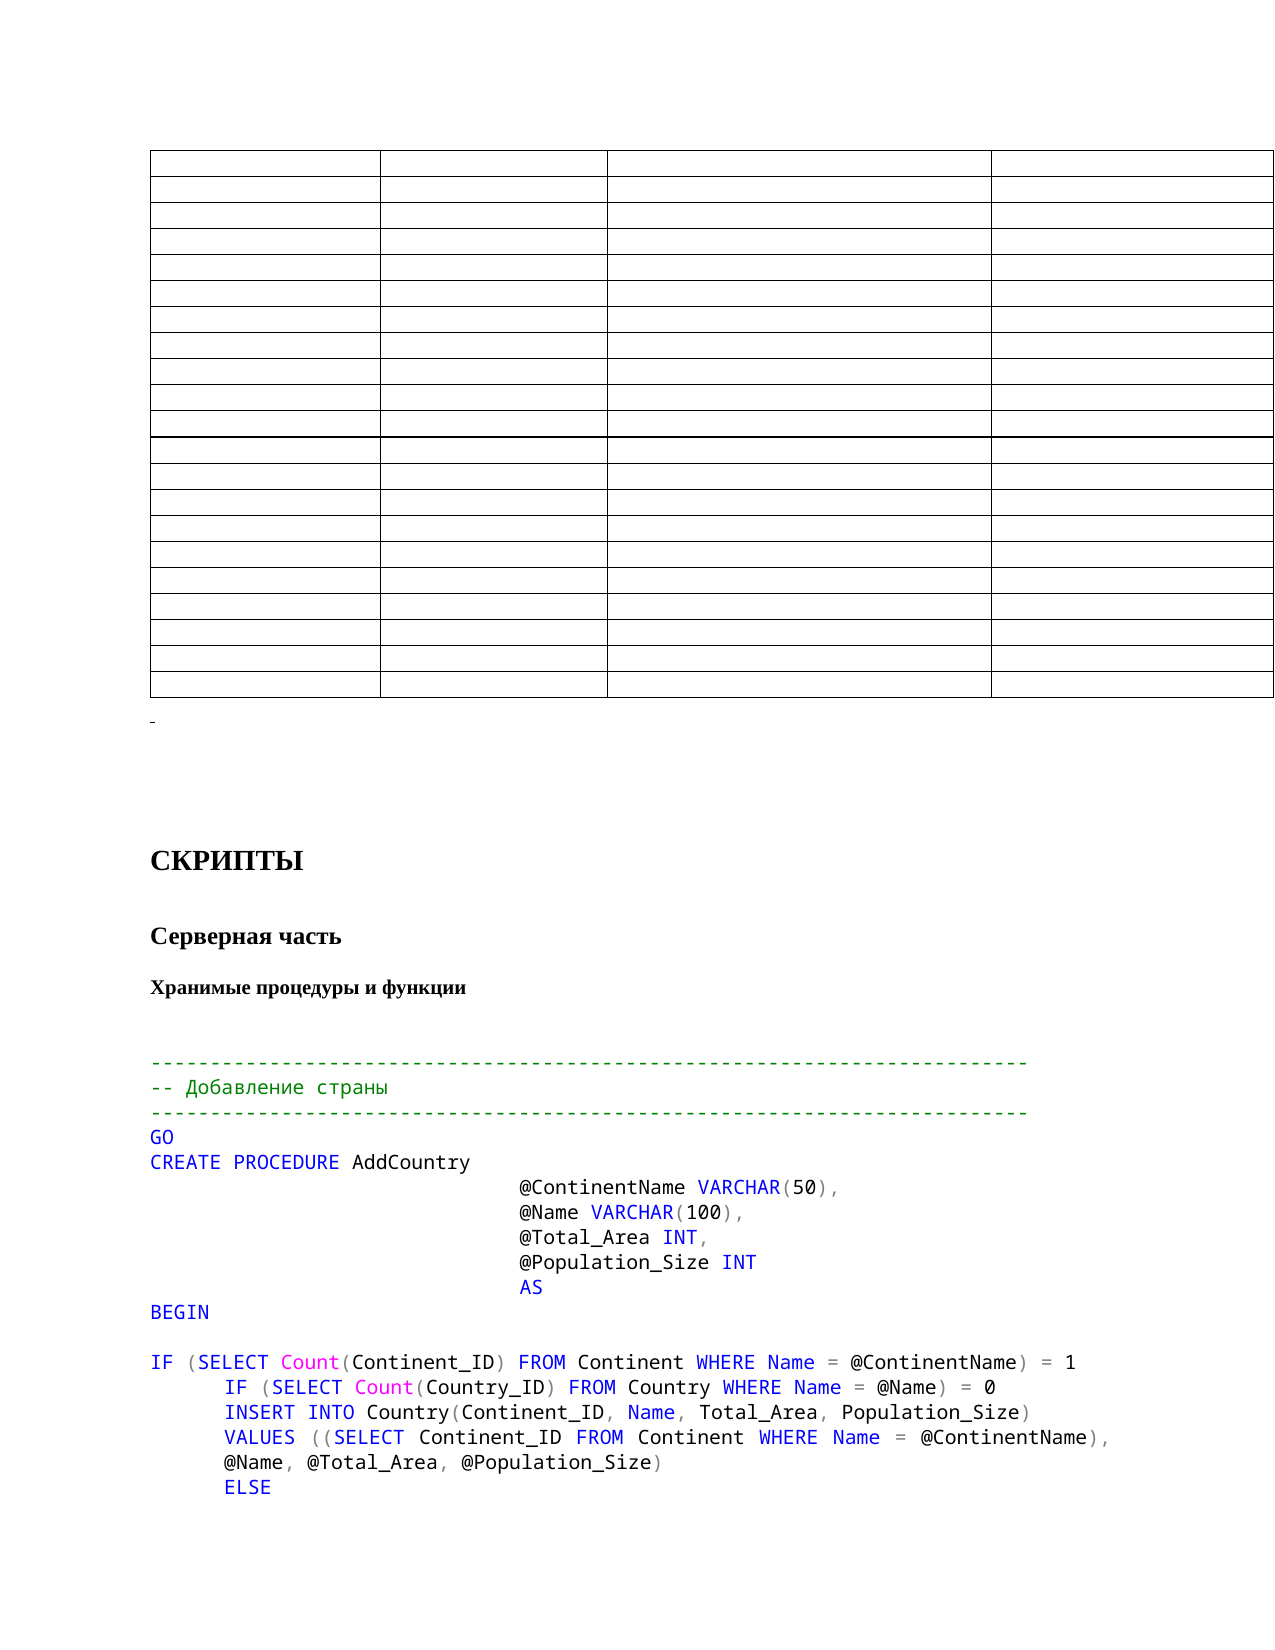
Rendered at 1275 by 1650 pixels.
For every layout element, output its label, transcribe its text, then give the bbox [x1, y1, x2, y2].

text -- Добавление страны [150, 1074, 1125, 1099]
table_cell [151, 203, 380, 228]
table_cell [992, 229, 1273, 254]
table_cell [151, 672, 380, 697]
table_cell [992, 542, 1273, 567]
text INSERT INTO Country(Continent_ID, Name, Total_Area, Population_Size) [150, 1399, 1125, 1424]
table_cell [381, 203, 607, 228]
table_cell [151, 177, 380, 202]
table_cell [608, 359, 991, 384]
table_cell [151, 568, 380, 593]
table_cell [608, 464, 991, 488]
table_cell [381, 281, 607, 306]
table_cell [151, 359, 380, 384]
table_cell [381, 568, 607, 593]
table_cell [151, 620, 380, 645]
table_cell [381, 594, 607, 619]
table_cell [608, 411, 991, 436]
table_cell [151, 307, 380, 332]
table_cell [608, 568, 991, 593]
table_cell [608, 516, 991, 541]
table_cell [992, 177, 1273, 202]
table_cell [608, 151, 991, 176]
table_cell [381, 620, 607, 645]
table_cell [992, 281, 1273, 306]
text IF (SELECT Count(Continent_ID) FROM Continent WHERE Name = @ContinentName) = 1 [150, 1349, 1125, 1374]
table_cell [381, 542, 607, 567]
table_cell [381, 307, 607, 332]
table_cell [992, 594, 1273, 619]
table_cell [151, 516, 380, 541]
table_cell [992, 203, 1273, 228]
text @Total_Area INT, [150, 1224, 1125, 1249]
table_cell [608, 672, 991, 697]
table_cell [608, 255, 991, 280]
table_cell [992, 411, 1273, 436]
table_cell [381, 438, 607, 462]
table_cell [992, 620, 1273, 645]
table_cell [381, 151, 607, 176]
table_cell [381, 516, 607, 541]
table_cell [151, 438, 380, 462]
table_cell [151, 411, 380, 436]
text CREATE PROCEDURE AddCountry [150, 1149, 1125, 1174]
text Хранимые процедуры и функции [150, 971, 1125, 1000]
table_cell [151, 281, 380, 306]
table_cell [151, 151, 380, 176]
text VALUES ((SELECT Continent_ID FROM Continent WHERE Name = @ContinentName), @Name, @Total_Area, @Population_Size) [150, 1424, 1125, 1474]
table_cell [151, 255, 380, 280]
text IF (SELECT Count(Country_ID) FROM Country WHERE Name = @Name) = 0 [150, 1374, 1125, 1399]
table_cell [992, 307, 1273, 332]
table_cell [151, 646, 380, 671]
table_cell [992, 333, 1273, 358]
table_cell [381, 490, 607, 514]
table_cell [608, 490, 991, 514]
table_cell [608, 229, 991, 254]
table_cell [151, 229, 380, 254]
table_cell [992, 385, 1273, 410]
table_cell [992, 516, 1273, 541]
table_cell [992, 646, 1273, 671]
table_cell [381, 464, 607, 488]
table_cell [381, 385, 607, 410]
text @ContinentName VARCHAR(50), [150, 1174, 1125, 1199]
table_cell [608, 594, 991, 619]
table_cell [992, 359, 1273, 384]
table_cell [608, 385, 991, 410]
table_cell [151, 594, 380, 619]
text @Population_Size INT [150, 1249, 1125, 1274]
table_cell [608, 438, 991, 462]
table_cell [608, 620, 991, 645]
table_cell [151, 542, 380, 567]
text GO [150, 1124, 1125, 1149]
table_cell [608, 203, 991, 228]
table_cell [992, 490, 1273, 514]
text @Name VARCHAR(100), [150, 1199, 1125, 1224]
table_cell [992, 151, 1273, 176]
text BEGIN [150, 1299, 1125, 1324]
table_cell [381, 333, 607, 358]
table_cell [151, 490, 380, 514]
table_cell [992, 464, 1273, 488]
text -------------------------------------------------------------------------- [150, 1099, 1125, 1124]
table_cell [608, 333, 991, 358]
table_cell [608, 307, 991, 332]
table_cell [608, 646, 991, 671]
table_cell [608, 281, 991, 306]
table_cell [381, 411, 607, 436]
text AS [150, 1274, 1125, 1299]
table_cell [381, 229, 607, 254]
table_cell [151, 333, 380, 358]
text -------------------------------------------------------------------------- [150, 1049, 1125, 1074]
table_cell [381, 646, 607, 671]
text ELSE [150, 1474, 1125, 1499]
table_cell [381, 177, 607, 202]
text СКРИПТЫ [150, 847, 1125, 876]
table_cell [992, 672, 1273, 697]
table_cell [381, 255, 607, 280]
table_cell [608, 177, 991, 202]
table_cell [992, 568, 1273, 593]
table_cell [992, 438, 1273, 462]
table_cell [151, 464, 380, 488]
table_cell [992, 255, 1273, 280]
table_cell [381, 672, 607, 697]
table_cell [608, 542, 991, 567]
table_cell [151, 385, 380, 410]
text Серверная часть [150, 922, 1125, 950]
table_cell [381, 359, 607, 384]
